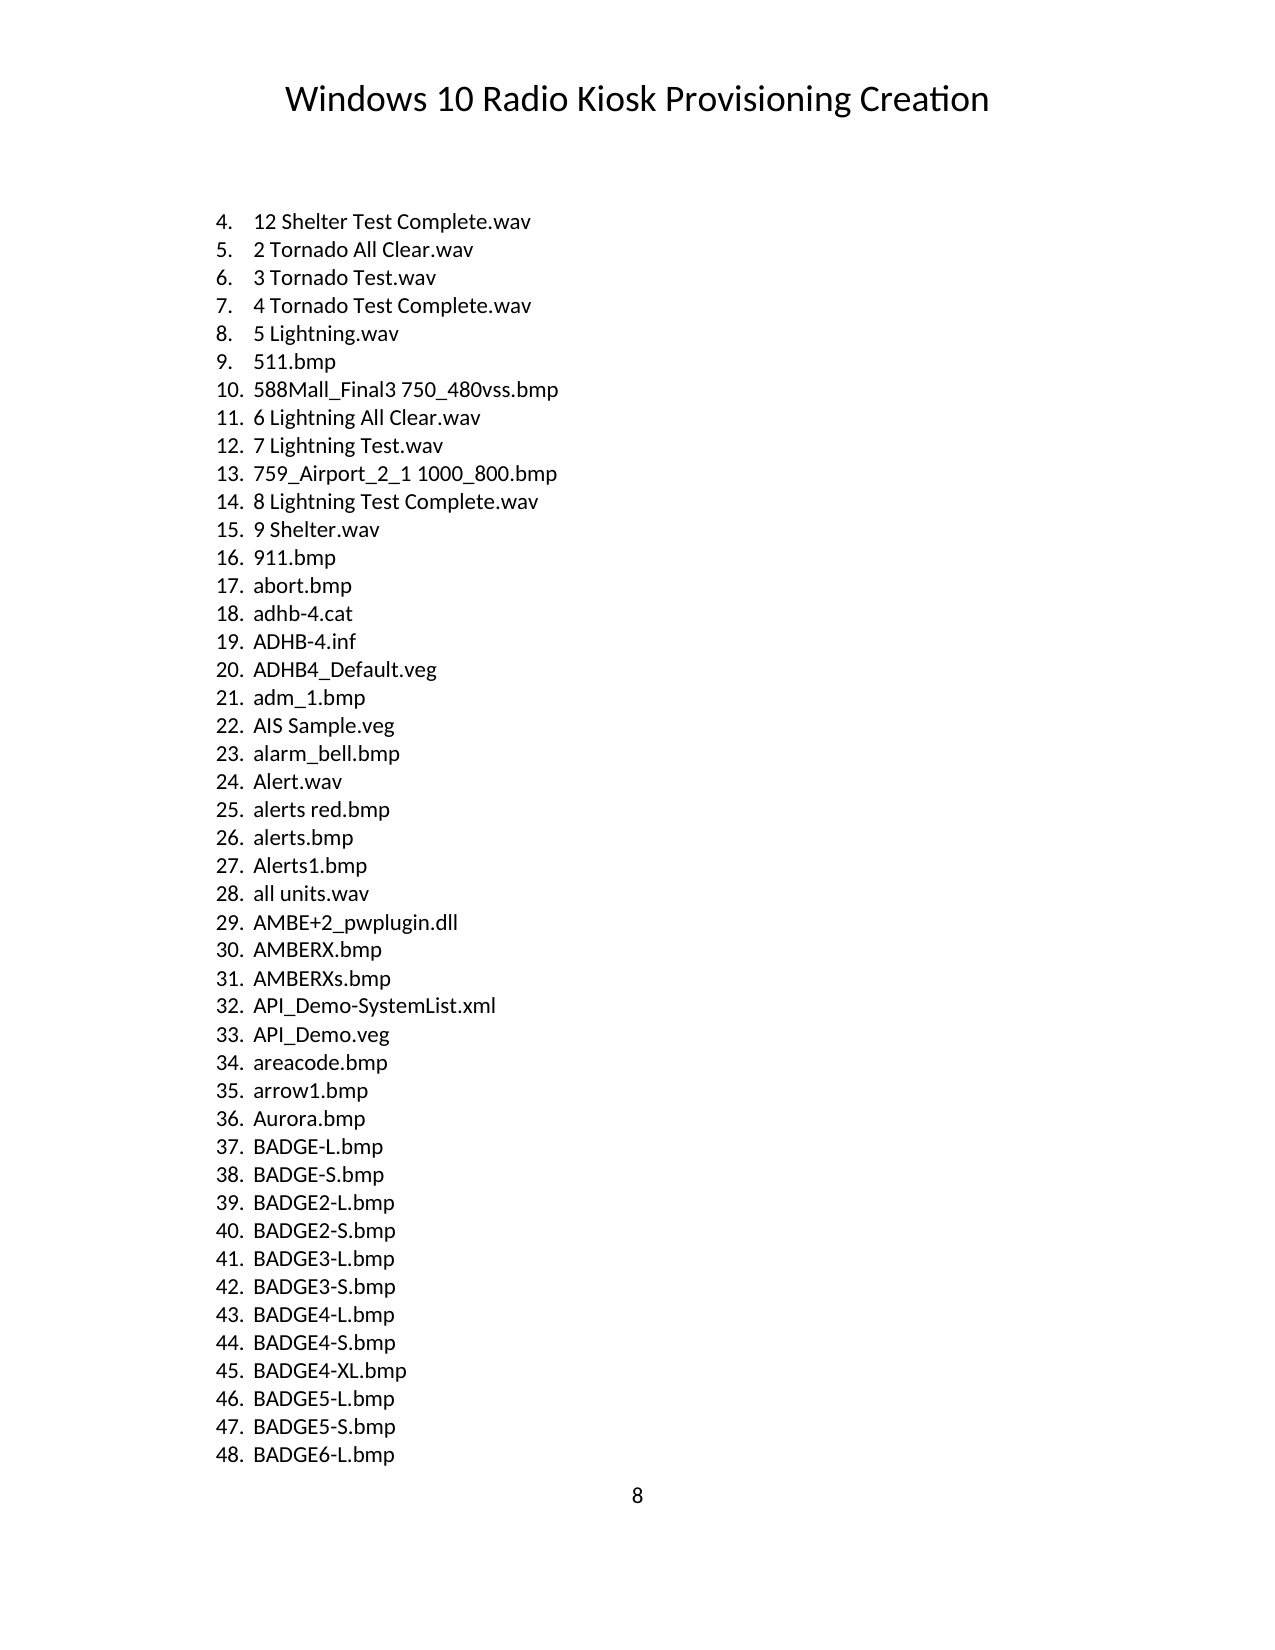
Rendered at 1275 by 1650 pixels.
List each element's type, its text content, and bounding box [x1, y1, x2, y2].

list AIS Sample.veg [216, 711, 1125, 739]
list Alerts1.bmp [216, 852, 1125, 879]
list arrow1.bmp [216, 1076, 1125, 1104]
list Alert.wav [216, 767, 1125, 796]
list API_Demo.veg [216, 1020, 1125, 1048]
list 9 Shelter.wav [216, 515, 1125, 543]
list 911.bmp [216, 543, 1125, 571]
list BADGE5-L.bmp [216, 1384, 1125, 1412]
list 4 Tornado Test Complete.wav [216, 291, 1125, 319]
list 8 Lightning Test Complete.wav [216, 487, 1125, 515]
list BADGE-S.bmp [216, 1160, 1125, 1188]
list 2 Tornado All Clear.wav [216, 235, 1125, 263]
list 12 Shelter Test Complete.wav [216, 207, 1125, 235]
list BADGE4-S.bmp [216, 1328, 1125, 1356]
list BADGE5-S.bmp [216, 1412, 1125, 1440]
list BADGE2-L.bmp [216, 1188, 1125, 1216]
list Aurora.bmp [216, 1104, 1125, 1132]
list BADGE3-S.bmp [216, 1272, 1125, 1300]
list alerts red.bmp [216, 796, 1125, 823]
list AMBE+2_pwplugin.dll [216, 908, 1125, 936]
list 511.bmp [216, 347, 1125, 375]
list ADHB4_Default.veg [216, 655, 1125, 683]
list BADGE3-L.bmp [216, 1244, 1125, 1272]
list alerts.bmp [216, 823, 1125, 852]
list alarm_bell.bmp [216, 739, 1125, 767]
list BADGE-L.bmp [216, 1132, 1125, 1160]
list 5 Lightning.wav [216, 319, 1125, 347]
list 7 Lightning Test.wav [216, 431, 1125, 459]
list BADGE4-XL.bmp [216, 1356, 1125, 1384]
list 6 Lightning All Clear.wav [216, 403, 1125, 431]
list AMBERXs.bmp [216, 964, 1125, 992]
list API_Demo-SystemList.xml [216, 992, 1125, 1020]
list abort.bmp [216, 571, 1125, 599]
list adhb-4.cat [216, 599, 1125, 627]
list areacode.bmp [216, 1048, 1125, 1076]
list 3 Tornado Test.wav [216, 263, 1125, 291]
list 588Mall_Final3 750_480vss.bmp [216, 375, 1125, 403]
list all units.wav [216, 879, 1125, 908]
list AMBERX.bmp [216, 936, 1125, 964]
list BADGE4-L.bmp [216, 1300, 1125, 1328]
list BADGE2-S.bmp [216, 1216, 1125, 1244]
list adm_1.bmp [216, 683, 1125, 711]
list ADHB-4.inf [216, 627, 1125, 655]
list BADGE6-L.bmp [216, 1440, 1125, 1468]
list 759_Airport_2_1 1000_800.bmp [216, 459, 1125, 487]
